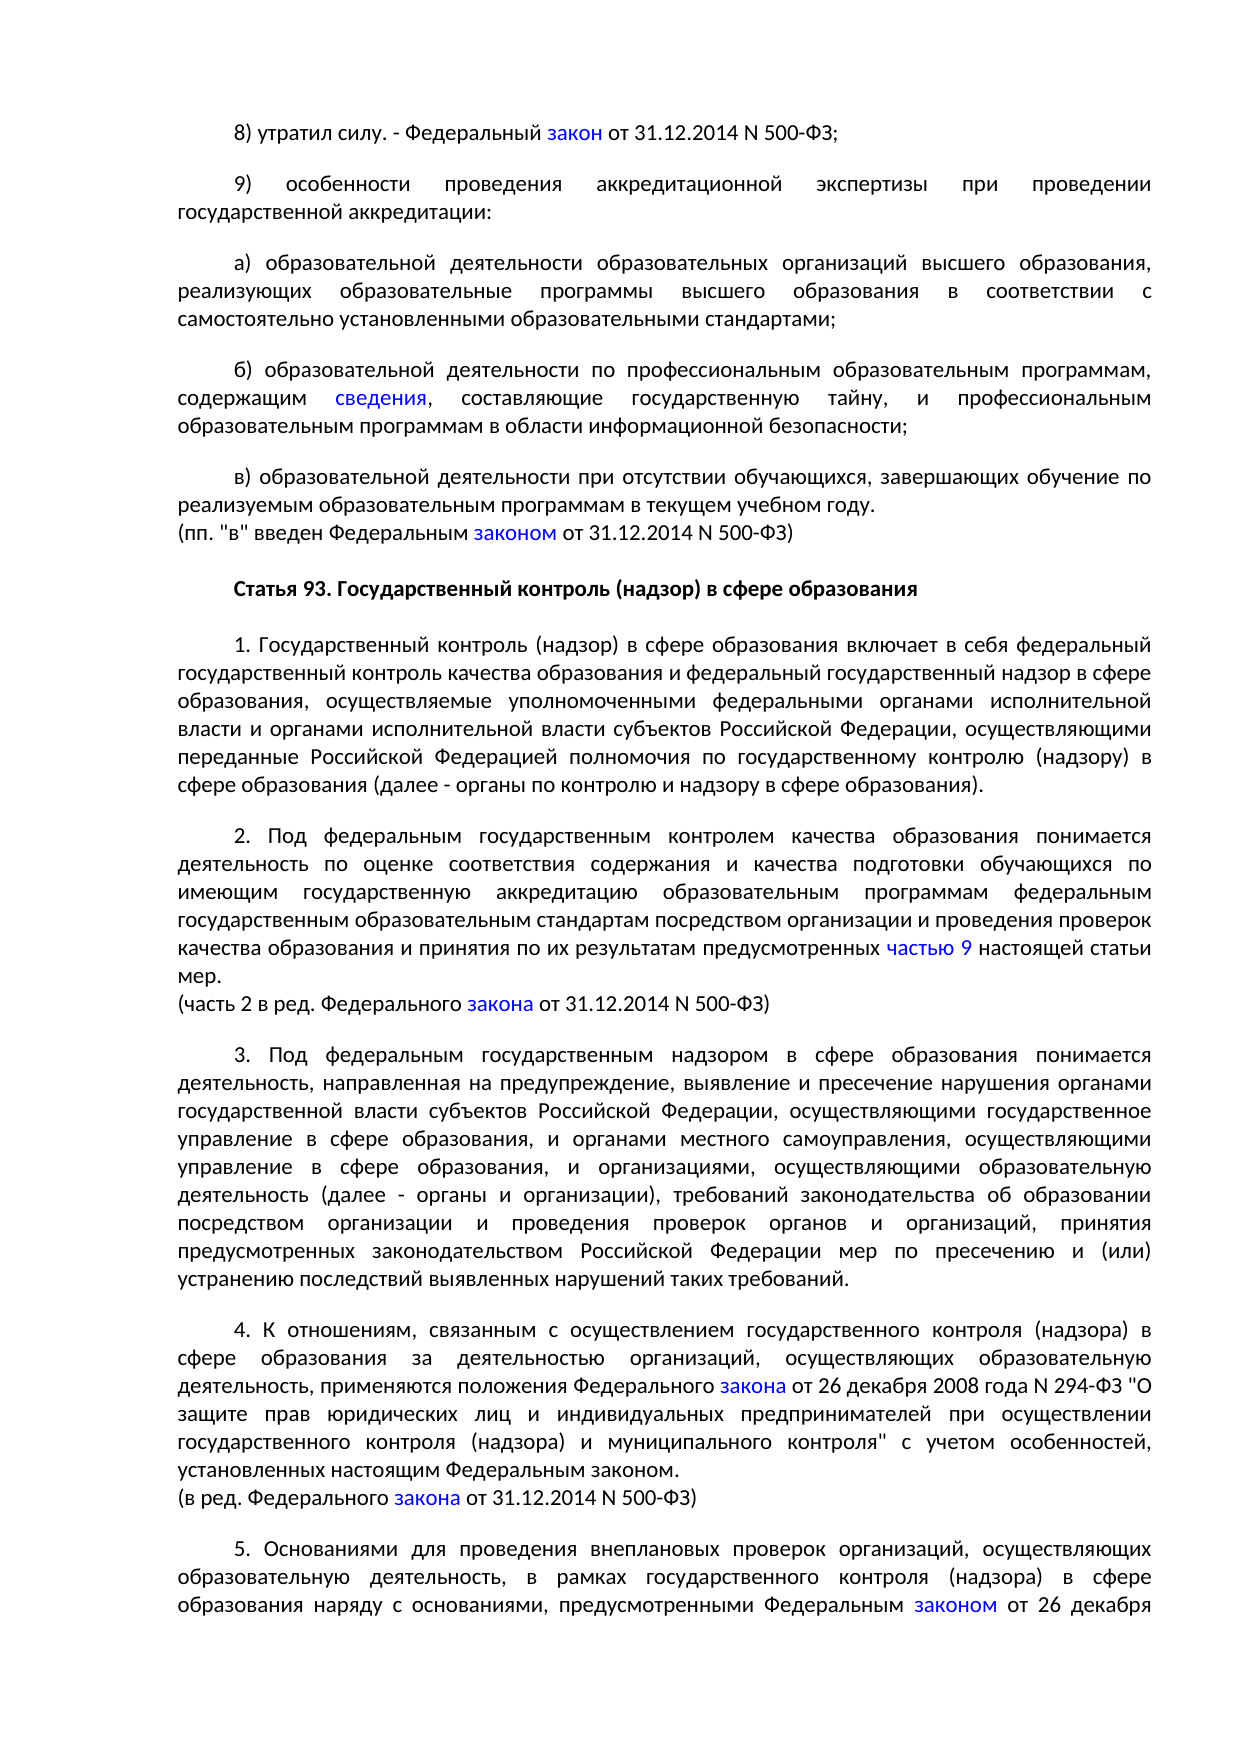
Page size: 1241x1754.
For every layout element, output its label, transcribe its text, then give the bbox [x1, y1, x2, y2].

text (часть 2 в ред. Федерального закона от 31.12.2014 N 500-ФЗ) [177, 989, 1152, 1017]
text 3. Под федеральным государственным надзором в сфере образования понимается деятельность, направленная на предупреждение, выявление и пресечение нарушения органами государственной власти субъектов Российской Федерации, осуществляющими государственное управление в сфере образования, и органами местного самоуправления, осуществляющими управление в сфере образования, и организациями, осуществляющими образовательную деятельность (далее - органы и организации), требований законодательства об образовании посредством организации и проведения проверок органов и организаций, принятия предусмотренных законодательством Российской Федерации мер по пресечению и (или) устранению последствий выявленных нарушений таких требований. [177, 1040, 1152, 1292]
title Статья 93. Государственный контроль (надзор) в сфере образования [177, 574, 1152, 602]
text (в ред. Федерального закона от 31.12.2014 N 500-ФЗ) [177, 1483, 1152, 1511]
text 1. Государственный контроль (надзор) в сфере образования включает в себя федеральный государственный контроль качества образования и федеральный государственный надзор в сфере образования, осуществляемые уполномоченными федеральными органами исполнительной власти и органами исполнительной власти субъектов Российской Федерации, осуществляющими переданные Российской Федерацией полномочия по государственному контролю (надзору) в сфере образования (далее - органы по контролю и надзору в сфере образования). [177, 630, 1152, 798]
text 8) утратил силу. - Федеральный закон от 31.12.2014 N 500-ФЗ; [177, 118, 1152, 146]
text 2. Под федеральным государственным контролем качества образования понимается деятельность по оценке соответствия содержания и качества подготовки обучающихся по имеющим государственную аккредитацию образовательным программам федеральным государственным образовательным стандартам посредством организации и проведения проверок качества образования и принятия по их результатам предусмотренных частью 9 настоящей статьи мер. [177, 821, 1152, 989]
text 9) особенности проведения аккредитационной экспертизы при проведении государственной аккредитации: [177, 169, 1152, 225]
text в) образовательной деятельности при отсутствии обучающихся, завершающих обучение по реализуемым образовательным программам в текущем учебном году. [177, 462, 1152, 518]
text 4. К отношениям, связанным с осуществлением государственного контроля (надзора) в сфере образования за деятельностью организаций, осуществляющих образовательную деятельность, применяются положения Федерального закона от 26 декабря 2008 года N 294-ФЗ "О защите прав юридических лиц и индивидуальных предпринимателей при осуществлении государственного контроля (надзора) и муниципального контроля" с учетом особенностей, установленных настоящим Федеральным законом. [177, 1315, 1152, 1483]
text (пп. "в" введен Федеральным законом от 31.12.2014 N 500-ФЗ) [177, 518, 1152, 546]
text а) образовательной деятельности образовательных организаций высшего образования, реализующих образовательные программы высшего образования в соответствии с самостоятельно установленными образовательными стандартами; [177, 248, 1152, 332]
text б) образовательной деятельности по профессиональным образовательным программам, содержащим сведения, составляющие государственную тайну, и профессиональным образовательным программам в области информационной безопасности; [177, 355, 1152, 439]
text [177, 1534, 1152, 1618]
